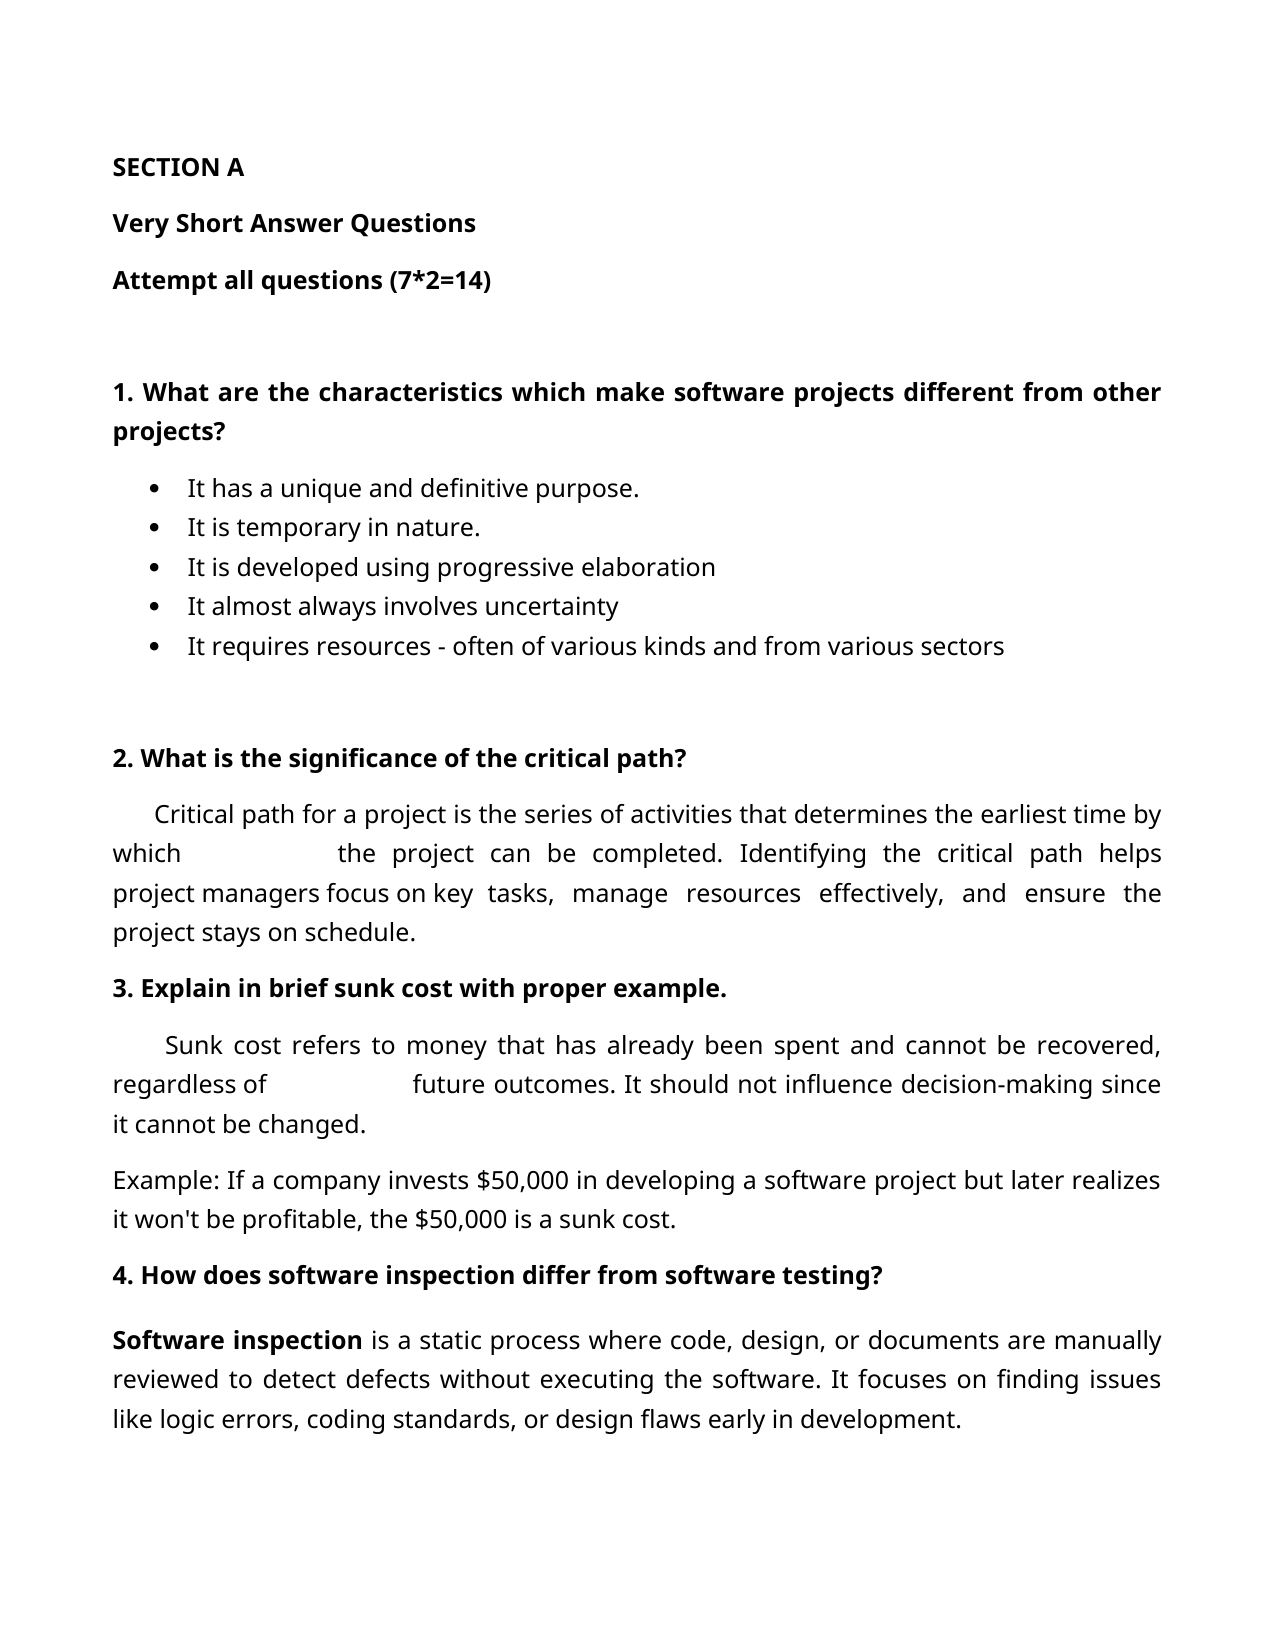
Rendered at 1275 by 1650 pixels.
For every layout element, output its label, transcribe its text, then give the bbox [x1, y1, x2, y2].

text Sunk cost refers to money that has already been spent and cannot be recovered, regardless of future outcomes. It should not influence decision-making since it cannot be changed. [112, 1027, 1162, 1140]
text 1. What are the characteristics which make software projects different from other projects? [112, 374, 1162, 448]
list It is developed using progressive elaboration [150, 549, 1162, 583]
text 3. Explain in brief sunk cost with proper example. [112, 971, 1162, 1005]
text Attempt all questions (7*2=14) [112, 262, 1162, 296]
text 2. What is the significance of the critical path? [112, 740, 1162, 774]
list It almost always involves uncertainty [150, 589, 1162, 623]
text Critical path for a project is the series of activities that determines the earliest time by which the project can be completed. Identifying the critical path helps project managers focus on key tasks, manage resources effectively, and ensure the project stays on schedule. [112, 797, 1162, 949]
list It requires resources - often of various kinds and from various sectors [150, 628, 1162, 662]
list It has a unique and definitive purpose. [150, 470, 1162, 504]
text Software inspection is a static process where code, design, or documents are manually reviewed to detect defects without executing the software. It focuses on finding issues like logic errors, coding standards, or design flaws early in development. [112, 1322, 1162, 1436]
text Example: If a company invests $50,000 in developing a software project but later realizes it won't be profitable, the $50,000 is a sunk cost. [112, 1162, 1162, 1236]
text Very Short Answer Questions [112, 206, 1162, 240]
list It is temporary in nature. [150, 510, 1162, 544]
text SECTION A [112, 150, 1162, 184]
text 4. How does software inspection differ from software testing? [112, 1258, 1162, 1292]
